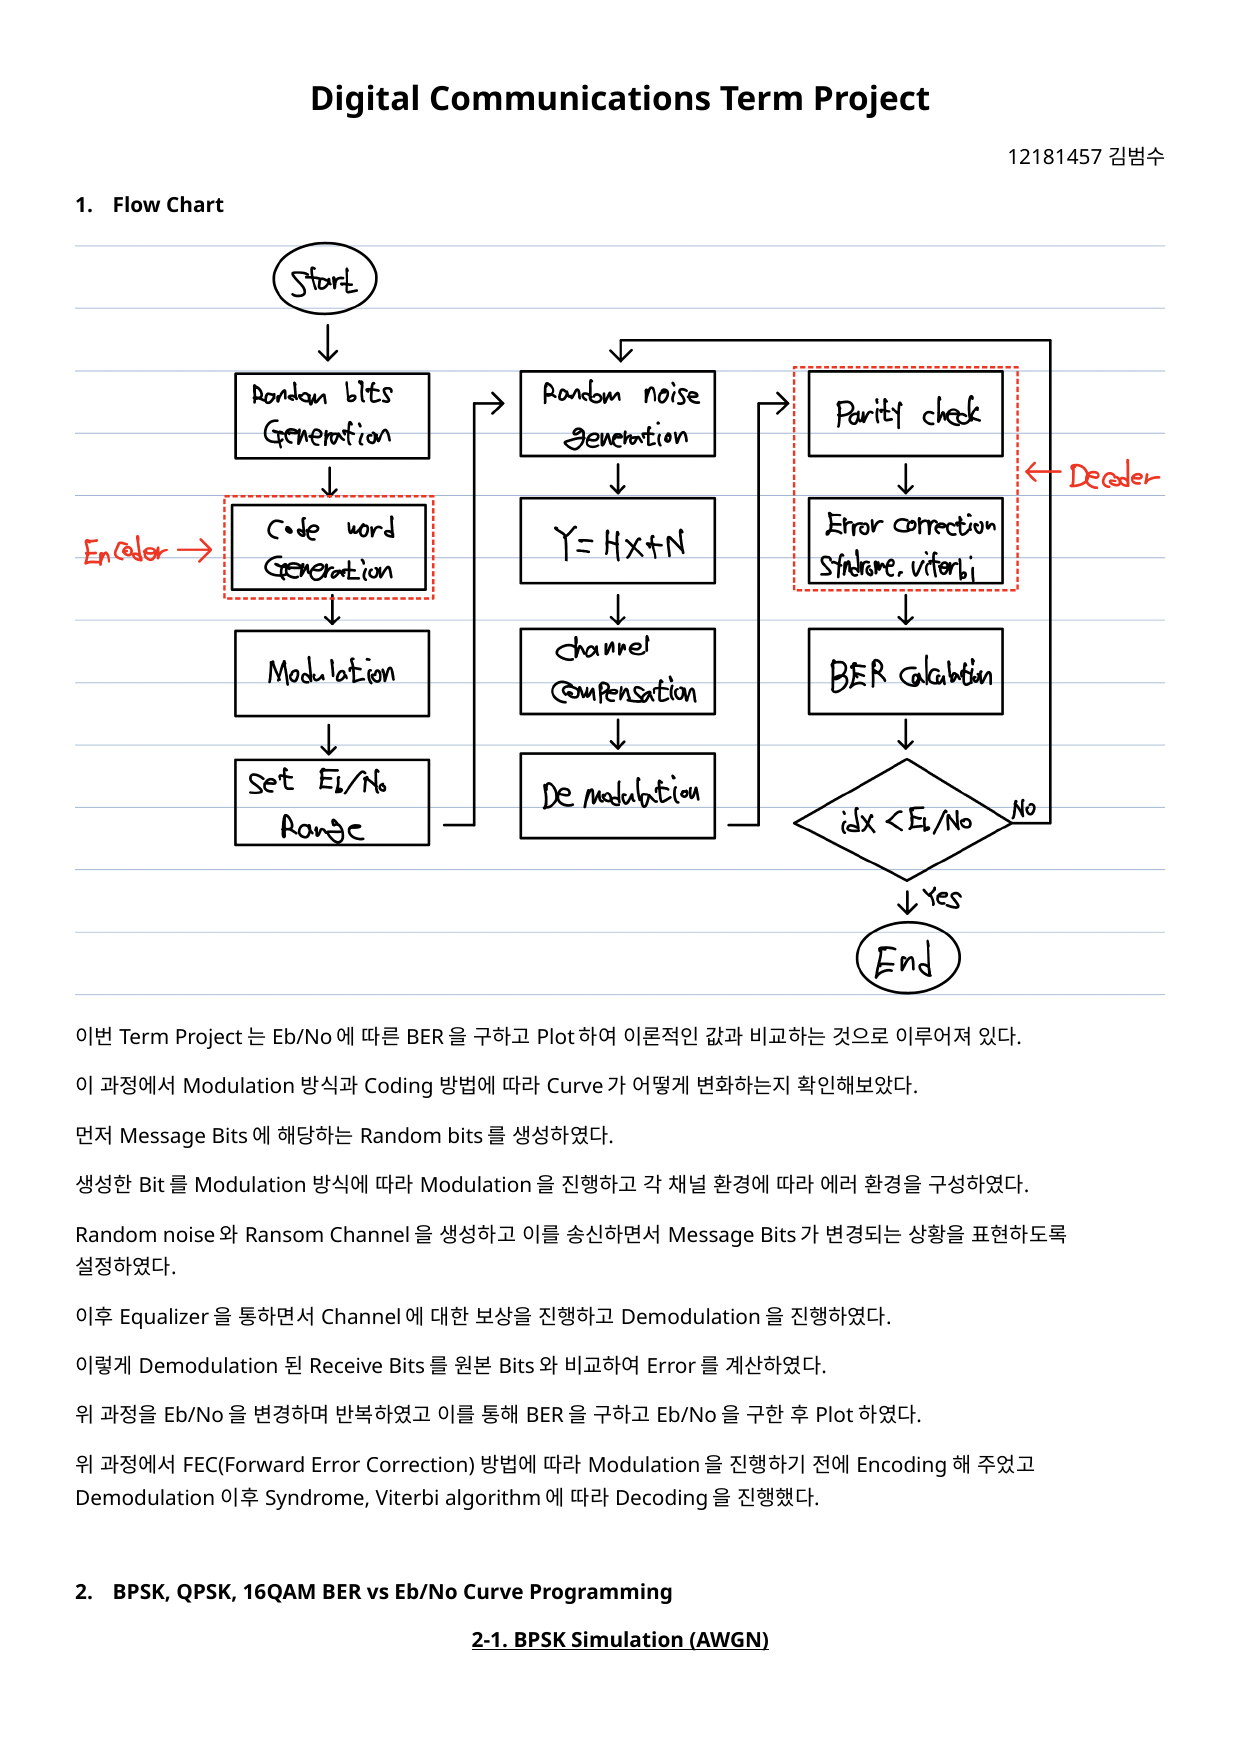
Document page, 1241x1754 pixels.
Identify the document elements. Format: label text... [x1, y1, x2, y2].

text 이번 Term Project는 Eb/No에 따른 BER을 구하고 Plot하여 이론적인 값과 비교하는 것으로 이루어져 있다. [75, 1020, 1165, 1051]
text 2-1. BPSK Simulation (AWGN) [75, 1625, 1165, 1653]
text Random noise와 Ransom Channel을 생성하고 이를 송신하면서 Message Bits가 변경되는 상황을 표현하도록 설정하였다. [75, 1218, 1165, 1281]
text 생성한 Bit를 Modulation 방식에 따라 Modulation을 진행하고 각 채널 환경에 따라 에러 환경을 구성하였다. [75, 1168, 1165, 1199]
text 먼저 Message Bits에 해당하는 Random bits를 생성하였다. [75, 1119, 1165, 1149]
text 이후 Equalizer을 통하면서 Channel에 대한 보상을 진행하고 Demodulation을 진행하였다. [75, 1300, 1165, 1330]
text 12181457 김범수 [75, 141, 1165, 171]
text Digital Communications Term Project [75, 75, 1165, 120]
picture [75, 237, 1166, 1002]
list Flow Chart [75, 190, 1165, 218]
text 이 과정에서 Modulation 방식과 Coding 방법에 따라 Curve가 어떻게 변화하는지 확인해보았다. [75, 1070, 1165, 1100]
text 위 과정에서 FEC(Forward Error Correction) 방법에 따라 Modulation을 진행하기 전에 Encoding 해 주었고 Demodulation 이후 Syndrome, Viterbi algorithm에 따라 Decoding을 진행했다. [75, 1448, 1165, 1511]
text 위 과정을 Eb/No을 변경하며 반복하였고 이를 통해 BER을 구하고 Eb/No을 구한 후 Plot 하였다. [75, 1399, 1165, 1429]
text 이렇게 Demodulation 된 Receive Bits를 원본 Bits와 비교하여 Error를 계산하였다. [75, 1349, 1165, 1380]
list BPSK, QPSK, 16QAM BER vs Eb/No Curve Programming [75, 1577, 1165, 1606]
